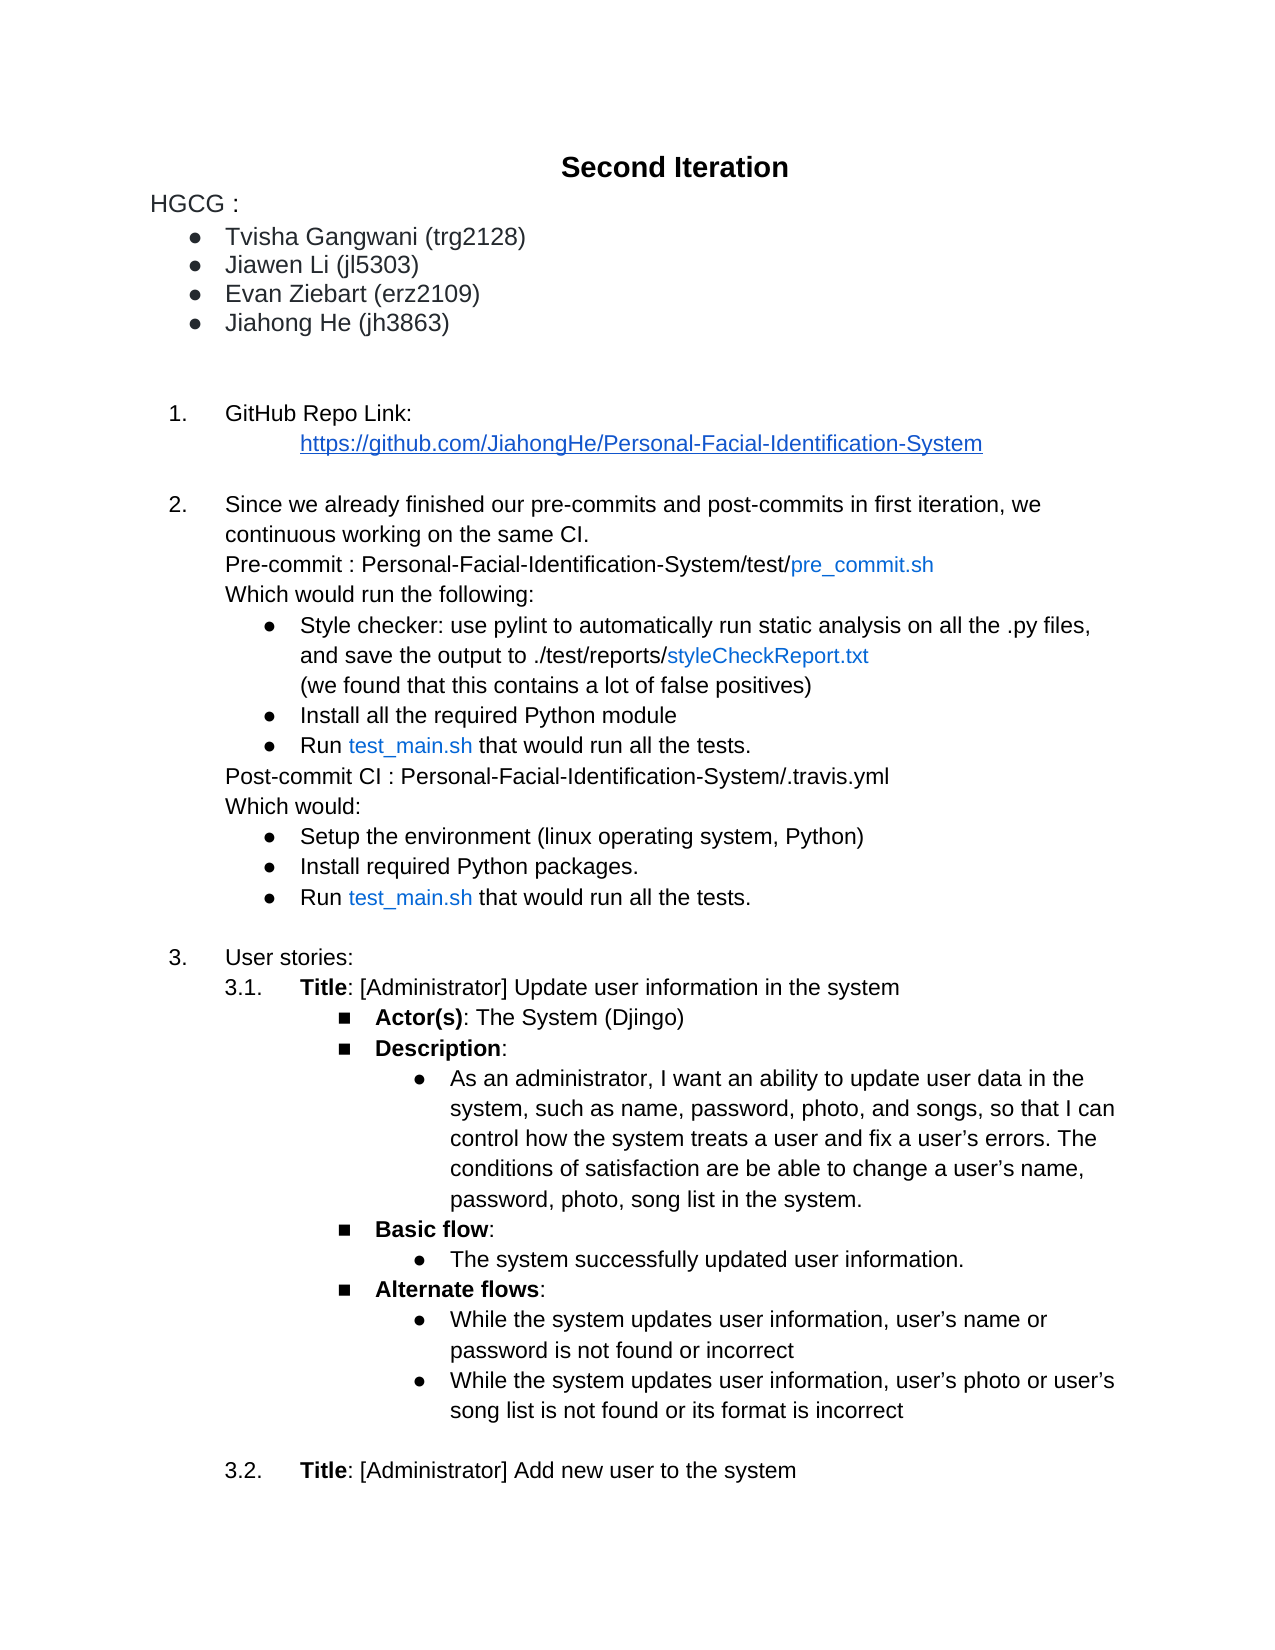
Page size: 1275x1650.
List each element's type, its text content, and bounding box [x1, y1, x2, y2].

list Evan Ziebart (erz2109) [187, 279, 1125, 308]
list Style checker: use pylint to automatically run static analysis on all the .py files, and save the output to ./test/reports/styleCheckReport.txt [262, 612, 1125, 668]
text https://github.com/JiahongHe/Personal-Facial-Identification-System [225, 430, 1125, 457]
list GitHub Repo Link: [187, 400, 1125, 426]
list Install required Python packages. [262, 853, 1125, 879]
text Pre-commit : Personal-Facial-Identification-System/test/pre_commit.sh [225, 551, 1125, 577]
list Alternate flows: [337, 1276, 1125, 1302]
text HGCG : [150, 188, 1125, 217]
list Actor(s): The System (Djingo) [337, 1004, 1125, 1031]
text Which would run the following: [225, 581, 1125, 608]
list Tvisha Gangwani (trg2128) [187, 222, 1125, 250]
list User stories: [187, 944, 1125, 970]
list Jiahong He (jh3863) [187, 308, 1125, 337]
text (we found that this contains a lot of false positives) [300, 672, 1125, 698]
list Run test_main.sh that would run all the tests. [262, 732, 1125, 759]
text Which would: [225, 793, 1125, 819]
list While the system updates user information, user’s photo or user’s song list is not found or its format is incorrect [412, 1367, 1125, 1423]
list Title: [Administrator] Update user information in the system [262, 974, 1125, 1000]
list Description: [337, 1034, 1125, 1061]
text Second Iteration [225, 150, 1125, 183]
list Setup the environment (linux operating system, Python) [262, 823, 1125, 849]
list Since we already finished our pre-commits and post-commits in first iteration, we continuous working on the same CI. [187, 491, 1125, 547]
list Basic flow: [337, 1216, 1125, 1242]
list Install all the required Python module [262, 702, 1125, 728]
text Post-commit CI : Personal-Facial-Identification-System/.travis.yml [225, 763, 1125, 789]
list The system successfully updated user information. [412, 1246, 1125, 1272]
list Jiawen Li (jl5303) [187, 250, 1125, 279]
list As an administrator, I want an ability to update user data in the system, such as name, password, photo, and songs, so that I can control how the system treats a user and fix a user’s errors. The conditions of satisfaction are be able to change a user’s name, password, photo, song list in the system. [412, 1065, 1125, 1212]
list Run test_main.sh that would run all the tests. [262, 883, 1125, 910]
list While the system updates user information, user’s name or password is not found or incorrect [412, 1306, 1125, 1363]
list Title: [Administrator] Add new user to the system [262, 1457, 1125, 1484]
